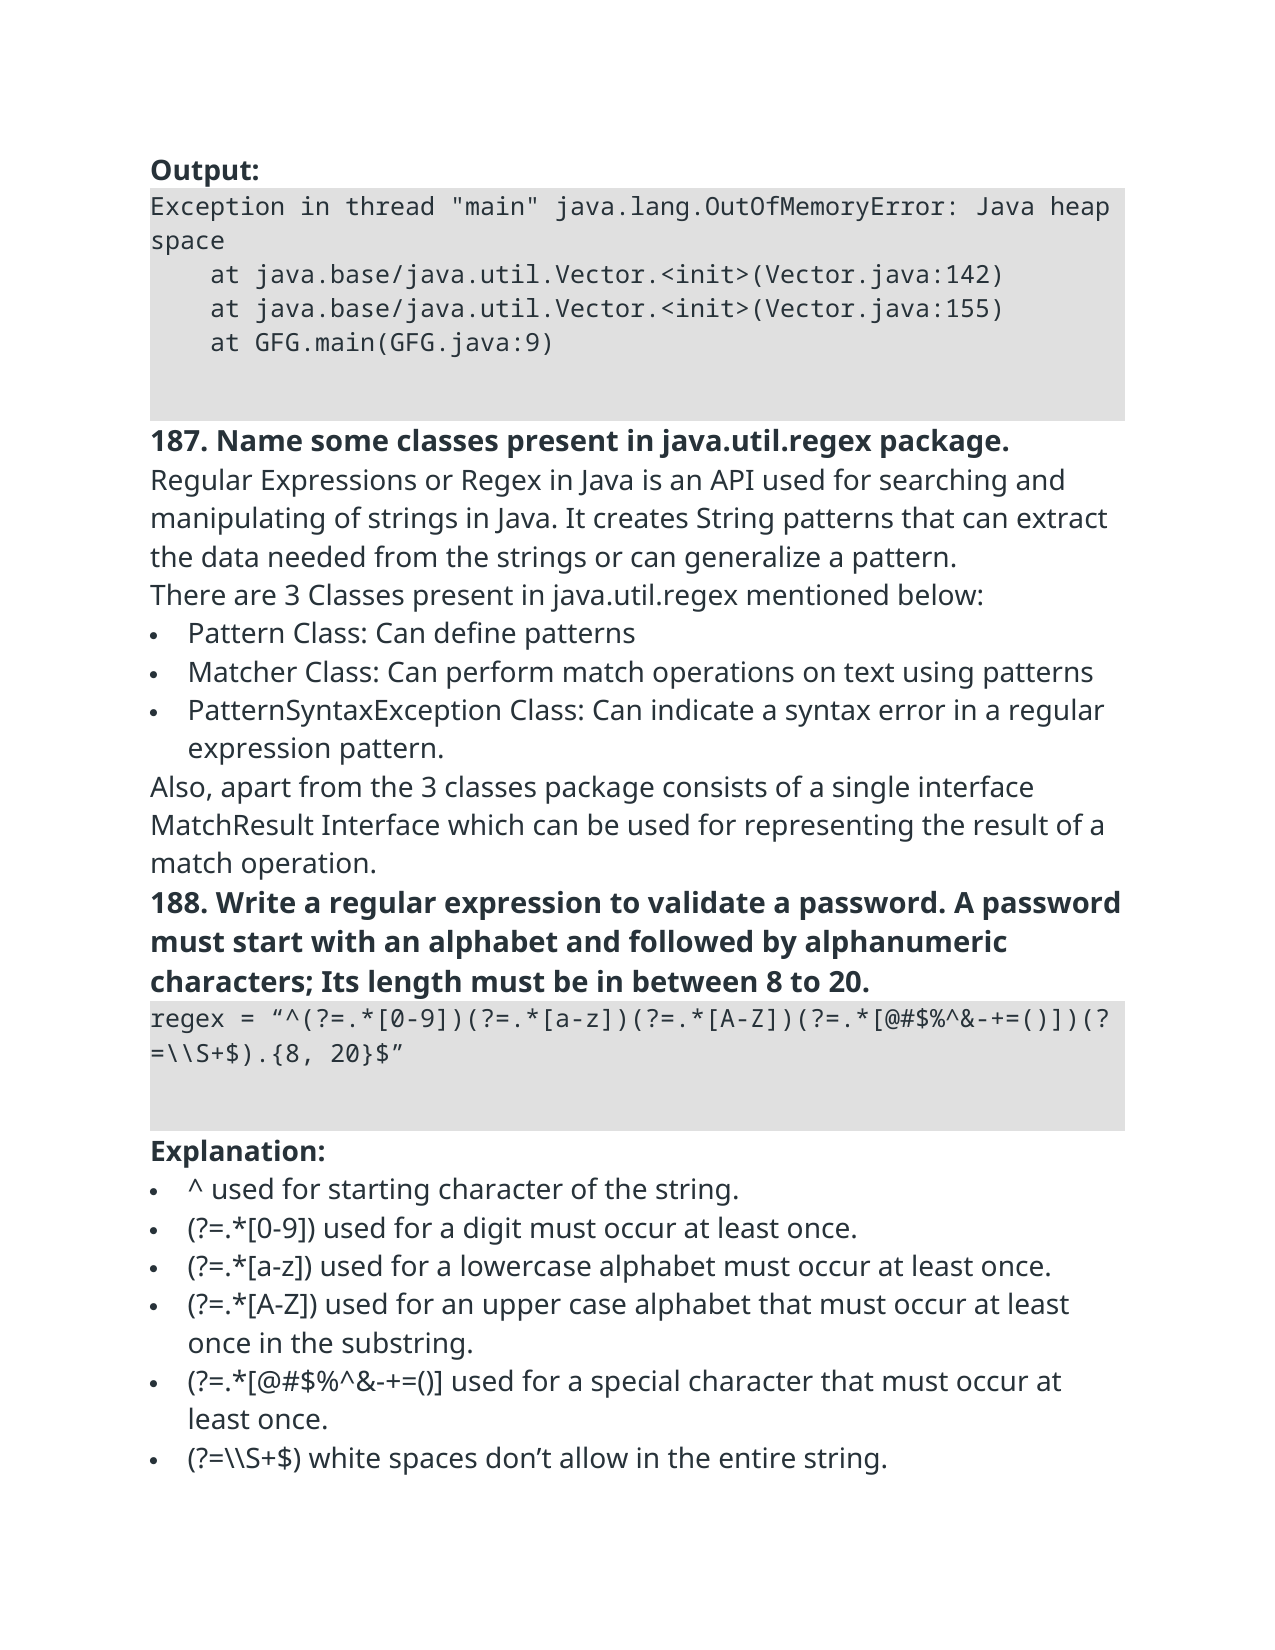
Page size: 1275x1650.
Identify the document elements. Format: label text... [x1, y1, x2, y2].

list Pattern Class: Can define patterns [150, 614, 1125, 652]
text There are 3 Classes present in java.util.regex mentioned below: [150, 575, 1125, 614]
list (?=\\S+$) white spaces don’t allow in the entire string. [150, 1438, 1125, 1476]
text Regular Expressions or Regex in Java is an API used for searching and manipulating of strings in Java. It creates String patterns that can extract the data needed from the strings or can generalize a pattern. [150, 460, 1125, 575]
text Output: [150, 150, 1125, 188]
list (?=.*[A-Z]) used for an upper case alphabet that must occur at least once in the substring. [150, 1285, 1125, 1361]
list (?=.*[a-z]) used for a lowercase alphabet must occur at least once. [150, 1246, 1125, 1285]
list (?=.*[@#$%^&-+=()] used for a special character that must occur at least once. [150, 1361, 1125, 1438]
list PatternSyntaxException Class: Can indicate a syntax error in a regular expression pattern. [150, 690, 1125, 767]
text Explanation: [150, 1131, 1125, 1170]
text 187. Name some classes present in java.util.regex package. [150, 421, 1125, 460]
list Matcher Class: Can perform match operations on text using patterns [150, 652, 1125, 690]
list ^ used for starting character of the string. [150, 1170, 1125, 1208]
text Exception in thread "main" java.lang.OutOfMemoryError: Java heap space at java.base/java.util.Vector.<init>(Vector.java:142) at java.base/java.util.Vector.<init>(Vector.java:155) at GFG.main(GFG.java:9) [150, 188, 1125, 421]
text regex = “^(?=.*[0-9])(?=.*[a-z])(?=.*[A-Z])(?=.*[@#$%^&-+=()])(?=\\S+$).{8, 20}$” [150, 1001, 1125, 1131]
text 188. Write a regular expression to validate a password. A password must start with an alphabet and followed by alphanumeric characters; Its length must be in between 8 to 20. [150, 882, 1125, 1001]
list (?=.*[0-9]) used for a digit must occur at least once. [150, 1208, 1125, 1246]
text Also, apart from the 3 classes package consists of a single interface MatchResult Interface which can be used for representing the result of a match operation. [150, 767, 1125, 882]
